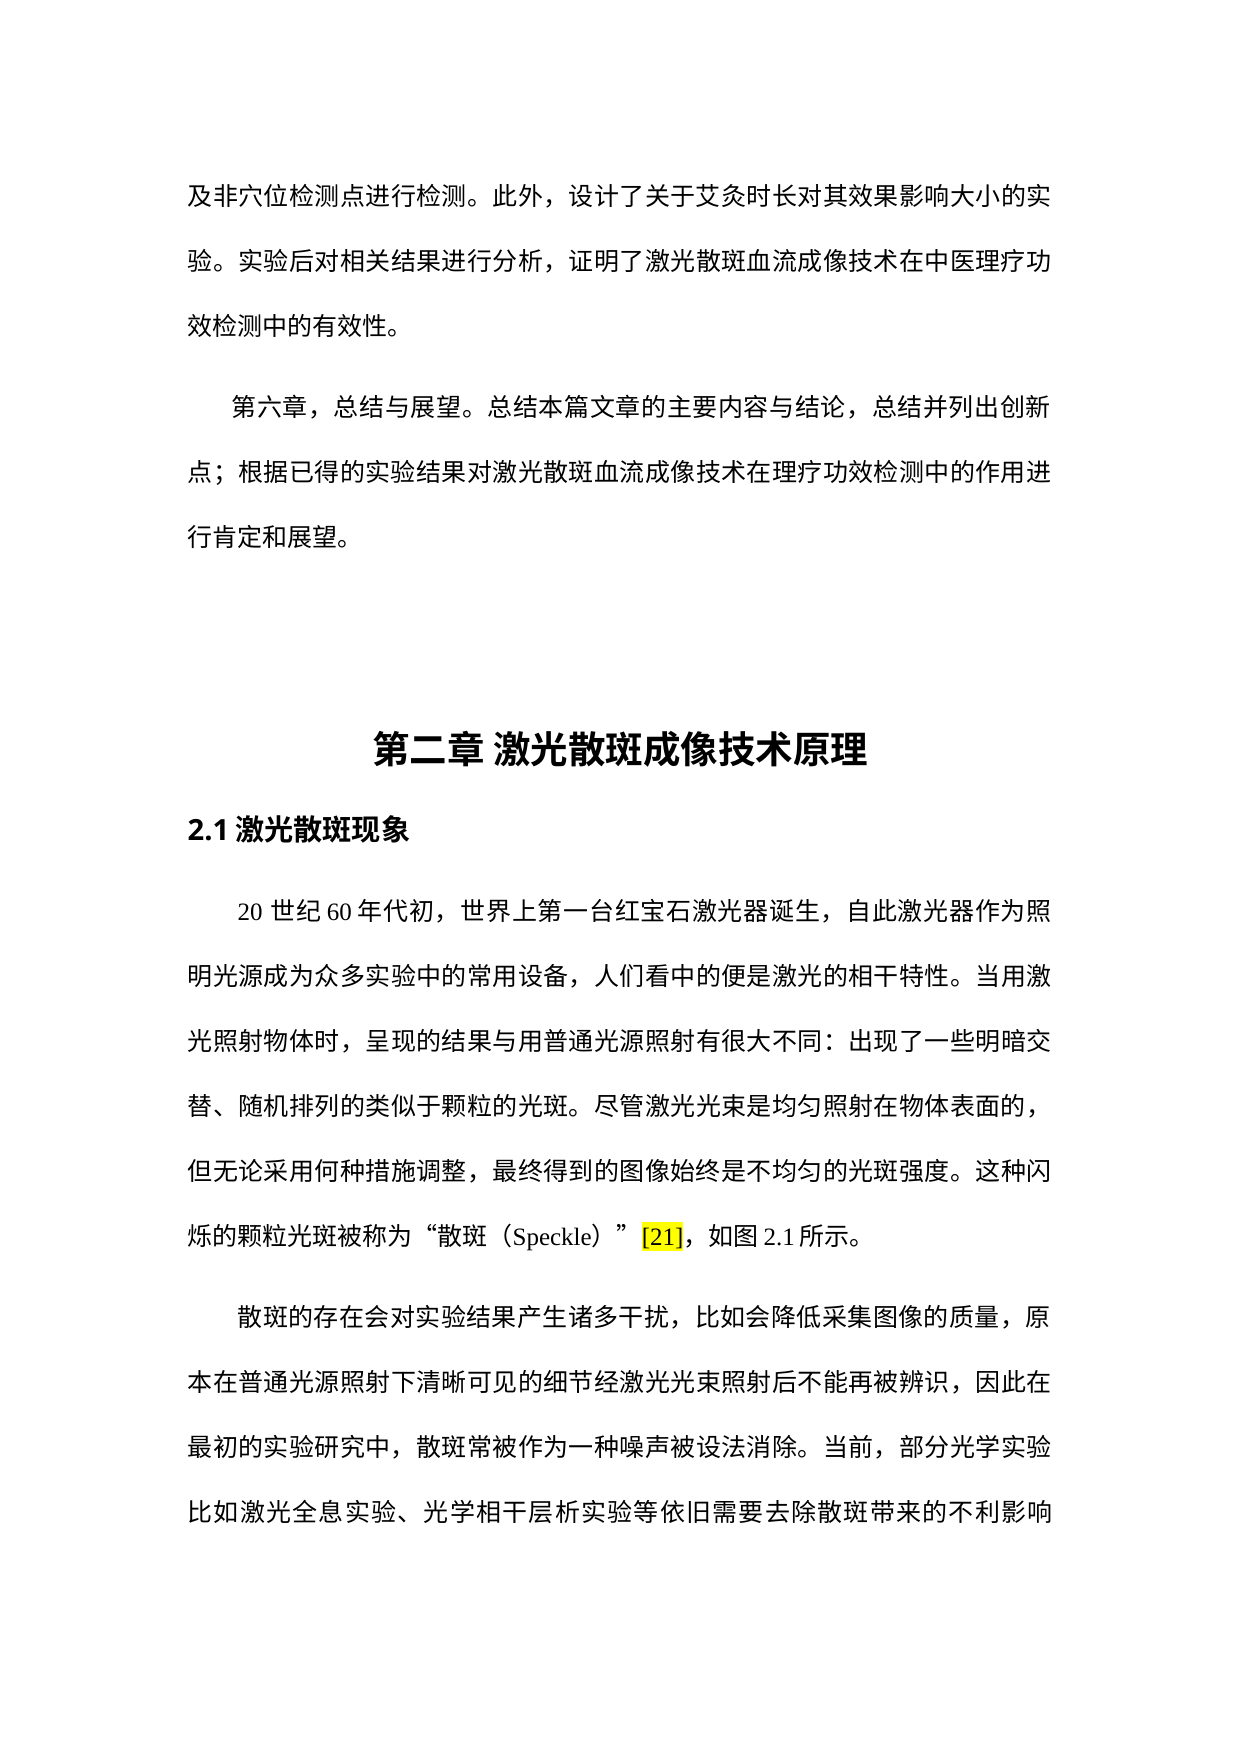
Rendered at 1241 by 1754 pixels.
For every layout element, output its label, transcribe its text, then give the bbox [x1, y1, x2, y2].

text 第五章，实验与结果分析。对10名健康志愿者的内关穴或外关穴进行艾灸实验，以PI值位检测指标，采用激光散斑血流成像系统对手部不同经络的穴位及非穴位检测点进行检测。此外，设计了关于艾灸时长对其效果影响大小的实验。实验后对相关结果进行分析，证明了激光散斑血流成像技术在中医理疗功效检测中的有效性。 [187, 162, 1053, 357]
text 2.1激光散斑现象 [187, 796, 1053, 861]
text 第二章 激光散斑成像技术原理 [187, 714, 1053, 779]
text 第六章，总结与展望。总结本篇文章的主要内容与结论，总结并列出创新点；根据已得的实验结果对激光散斑血流成像技术在理疗功效检测中的作用进行肯定和展望。 [187, 373, 1053, 568]
